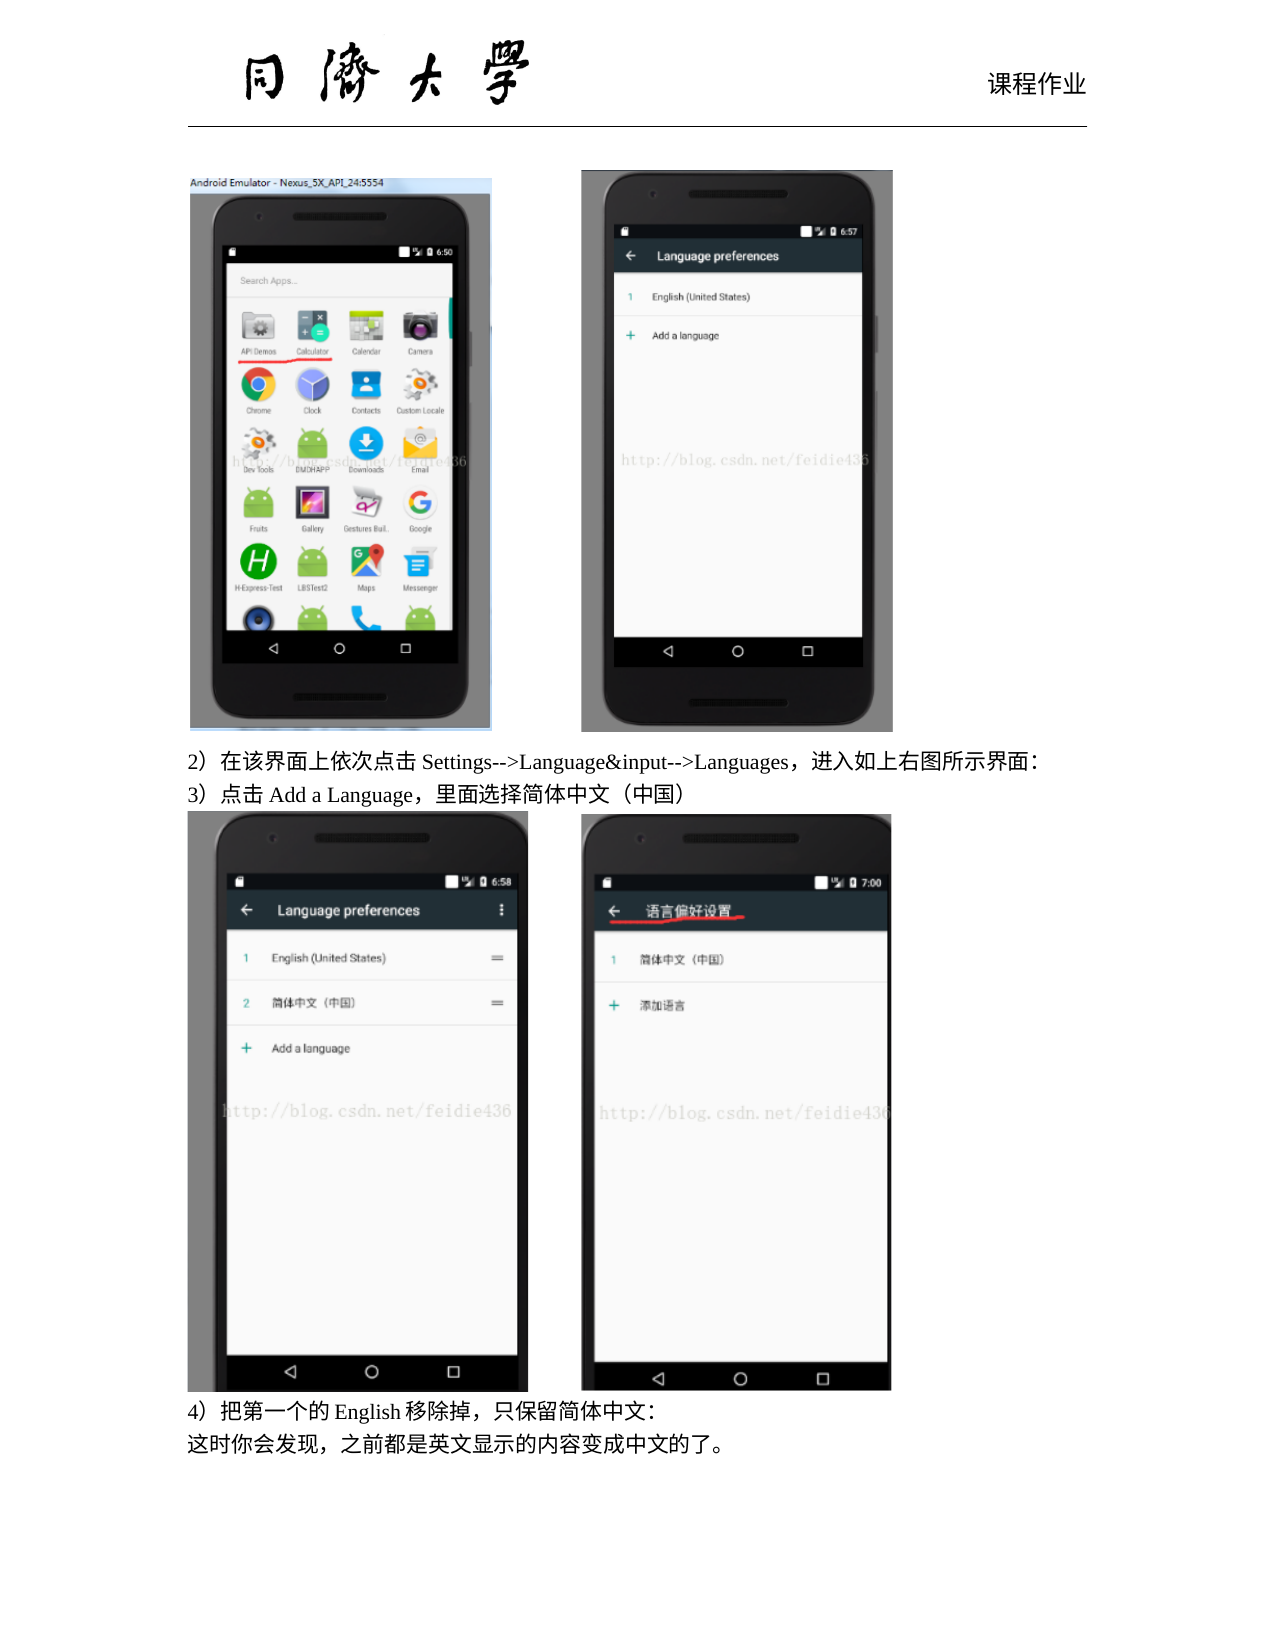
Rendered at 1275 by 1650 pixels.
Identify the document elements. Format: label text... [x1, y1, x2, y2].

text 2）在该界面上依次点击Settings-->Language&input-->Languages，进入如上右图所示界面： [187, 744, 1087, 776]
picture [187, 811, 529, 1392]
picture [581, 170, 894, 732]
text 3）点击Add a Language，里面选择简体中文（中国） [187, 776, 1087, 809]
text 4）把第一个的English移除掉，只保留简体中文： [187, 1394, 1087, 1426]
picture [581, 814, 894, 1392]
picture [224, 31, 547, 110]
picture [187, 178, 492, 732]
text 这时你会发现，之前都是英文显示的内容变成中文的了。 [187, 1426, 1087, 1459]
